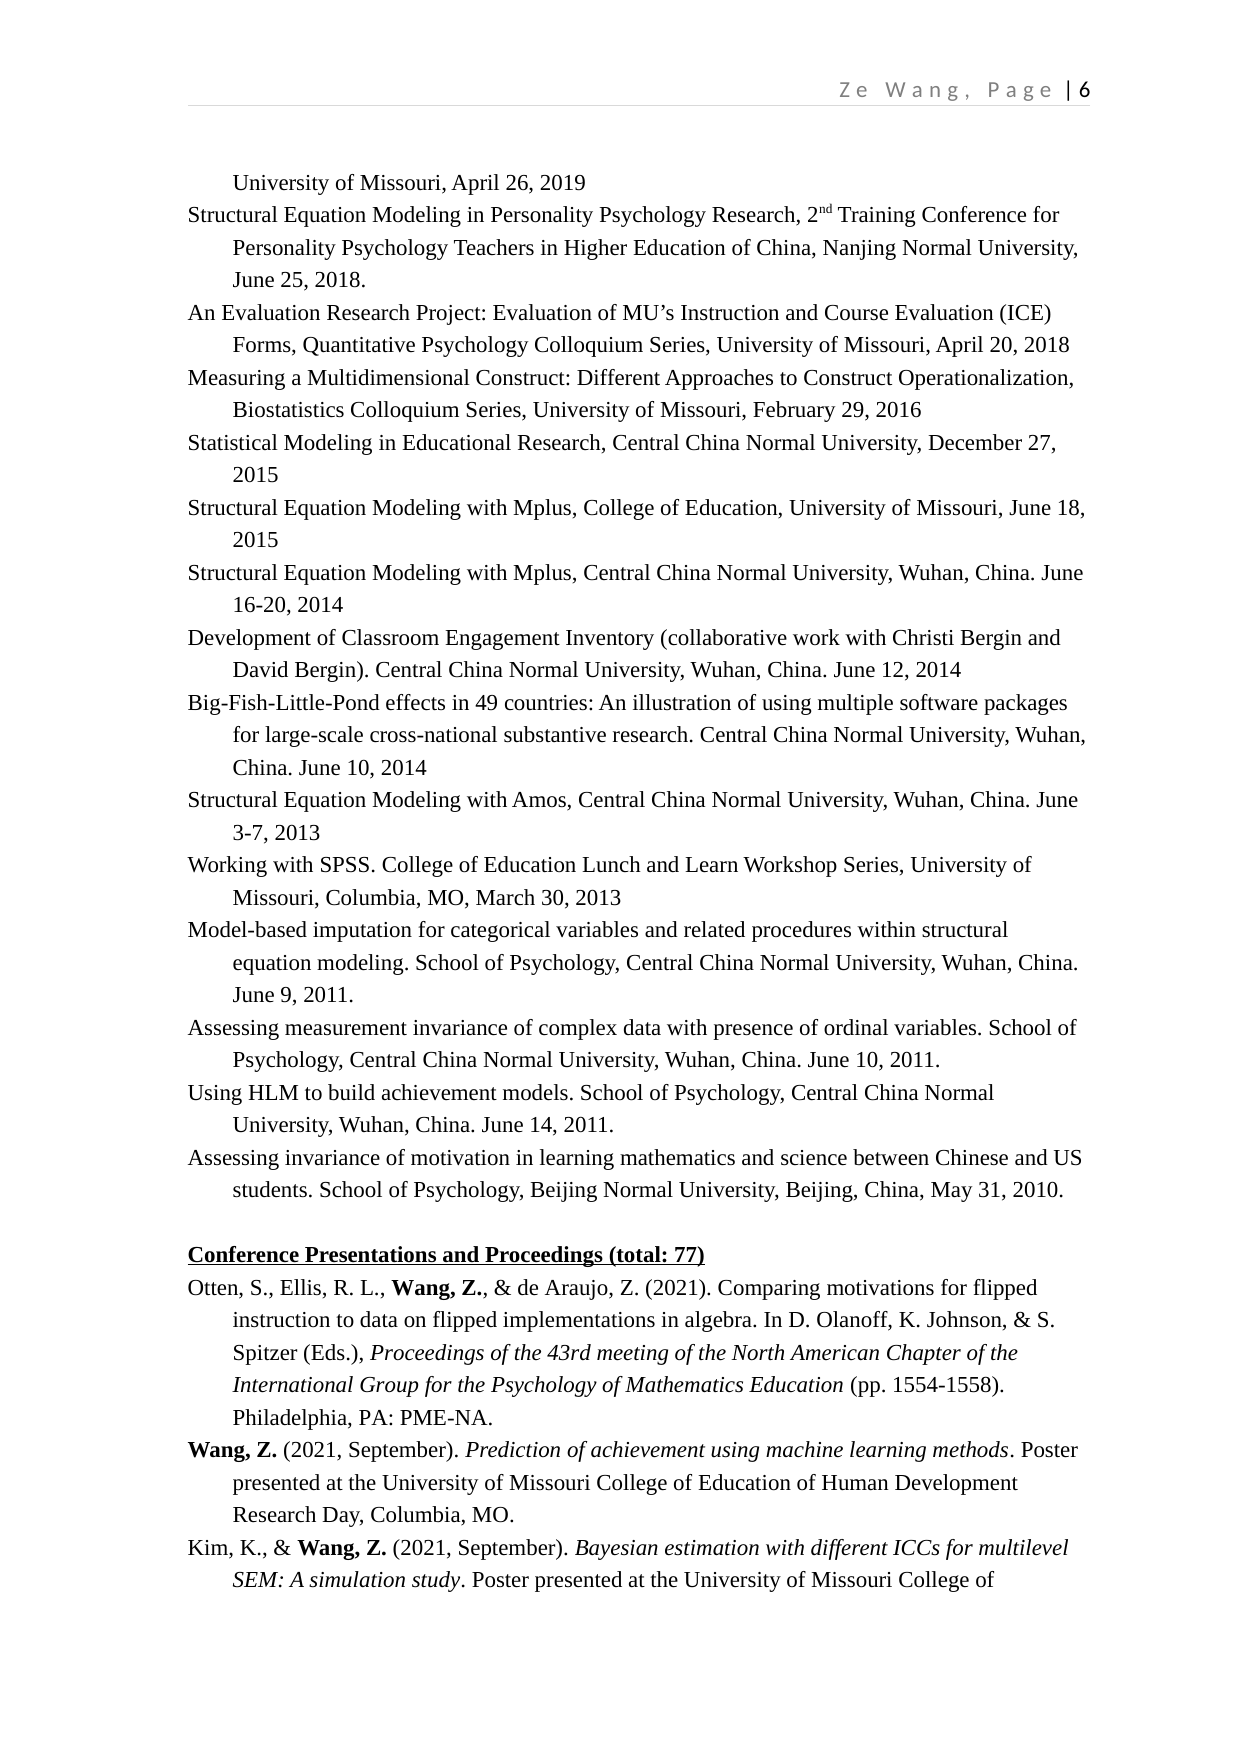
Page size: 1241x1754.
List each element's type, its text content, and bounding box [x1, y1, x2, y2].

text Structural Equation Modeling in Personality Psychology Research, 2nd Training Conference for Personality Psychology Teachers in Higher Education of China, Nanjing Normal University, June 25, 2018. [187, 198, 1090, 296]
text Structural Equation Modeling with Amos, Central China Normal University, Wuhan, China. June 3-7, 2013 [187, 783, 1090, 848]
text Structural Equation Modeling with Mplus, College of Education, University of Missouri, June 18, 2015 [187, 491, 1090, 556]
text Assessing invariance of motivation in learning mathematics and science between Chinese and US students. School of Psychology, Beijing Normal University, Beijing, China, May 31, 2010. [187, 1141, 1090, 1206]
text Measuring a Multidimensional Construct: Different Approaches to Construct Operationalization, Biostatistics Colloquium Series, University of Missouri, February 29, 2016 [187, 361, 1090, 426]
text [187, 1531, 1090, 1596]
text Assessing measurement invariance of complex data with presence of ordinal variables. School of Psychology, Central China Normal University, Wuhan, China. June 10, 2011. [187, 1011, 1090, 1076]
text Working with SPSS. College of Education Lunch and Learn Workshop Series, University of Missouri, Columbia, MO, March 30, 2013 [187, 848, 1090, 913]
text Model-based imputation for categorical variables and related procedures within structural equation modeling. School of Psychology, Central China Normal University, Wuhan, China. June 9, 2011. [187, 913, 1090, 1011]
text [187, 166, 1090, 198]
text Structural Equation Modeling with Mplus, Central China Normal University, Wuhan, China. June 16-20, 2014 [187, 556, 1090, 621]
text Using HLM to build achievement models. School of Psychology, Central China Normal University, Wuhan, China. June 14, 2011. [187, 1076, 1090, 1141]
text Statistical Modeling in Educational Research, Central China Normal University, December 27, 2015 [187, 426, 1090, 491]
text Conference Presentations and Proceedings (total: 77) [187, 1238, 1090, 1271]
text Wang, Z. (2021, September). Prediction of achievement using machine learning methods. Poster presented at the University of Missouri College of Education of Human Development Research Day, Columbia, MO. [187, 1433, 1090, 1531]
text Big-Fish-Little-Pond effects in 49 countries: An illustration of using multiple software packages for large-scale cross-national substantive research. Central China Normal University, Wuhan, China. June 10, 2014 [187, 686, 1090, 783]
text Development of Classroom Engagement Inventory (collaborative work with Christi Bergin and David Bergin). Central China Normal University, Wuhan, China. June 12, 2014 [187, 621, 1090, 686]
text An Evaluation Research Project: Evaluation of MU’s Instruction and Course Evaluation (ICE) Forms, Quantitative Psychology Colloquium Series, University of Missouri, April 20, 2018 [187, 296, 1090, 361]
text Otten, S., Ellis, R. L., Wang, Z., & de Araujo, Z. (2021). Comparing motivations for flipped instruction to data on flipped implementations in algebra. In D. Olanoff, K. Johnson, & S. Spitzer (Eds.), Proceedings of the 43rd meeting of the North American Chapter of the International Group for the Psychology of Mathematics Education (pp. 1554-1558). Philadelphia, PA: PME-NA. [187, 1271, 1090, 1433]
